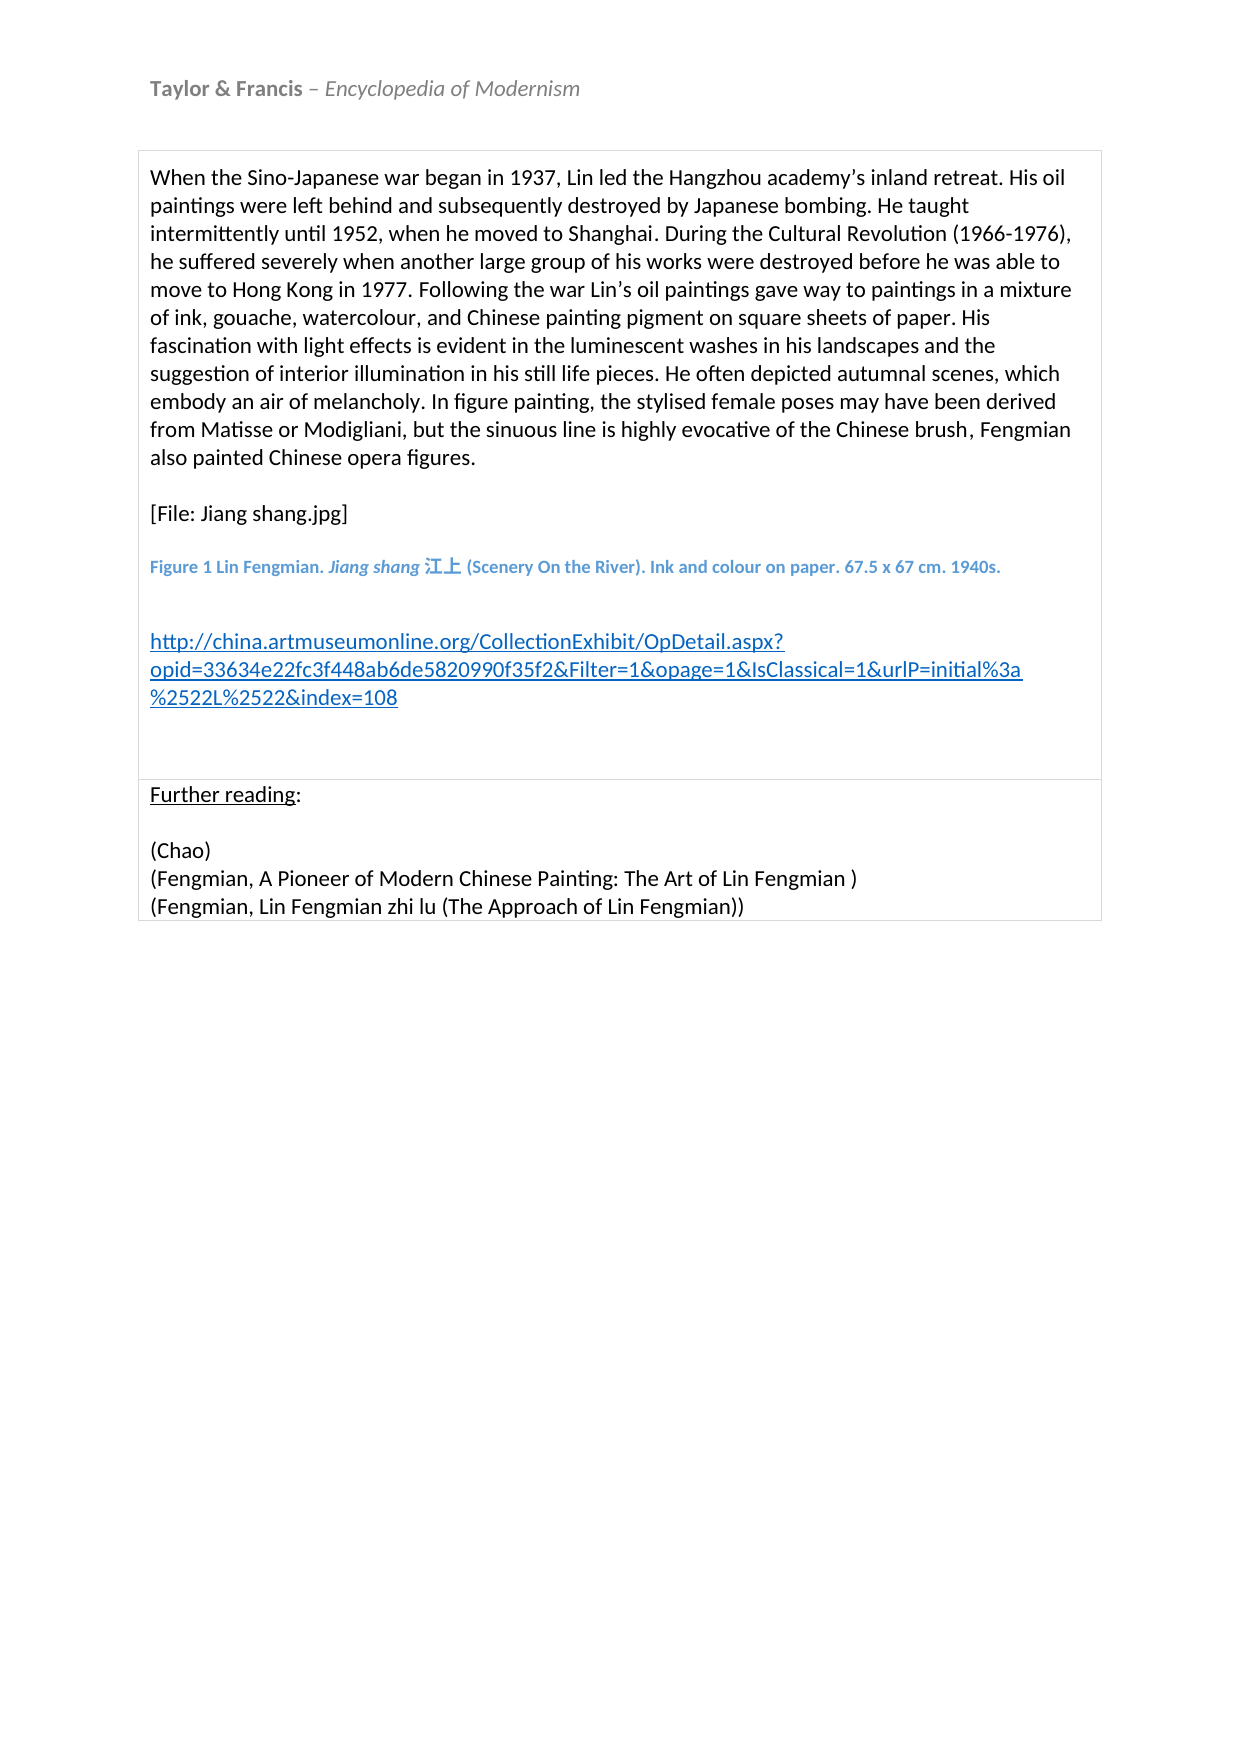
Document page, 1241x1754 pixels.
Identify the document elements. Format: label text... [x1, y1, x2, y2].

table_cell Further reading: [139, 780, 1101, 920]
